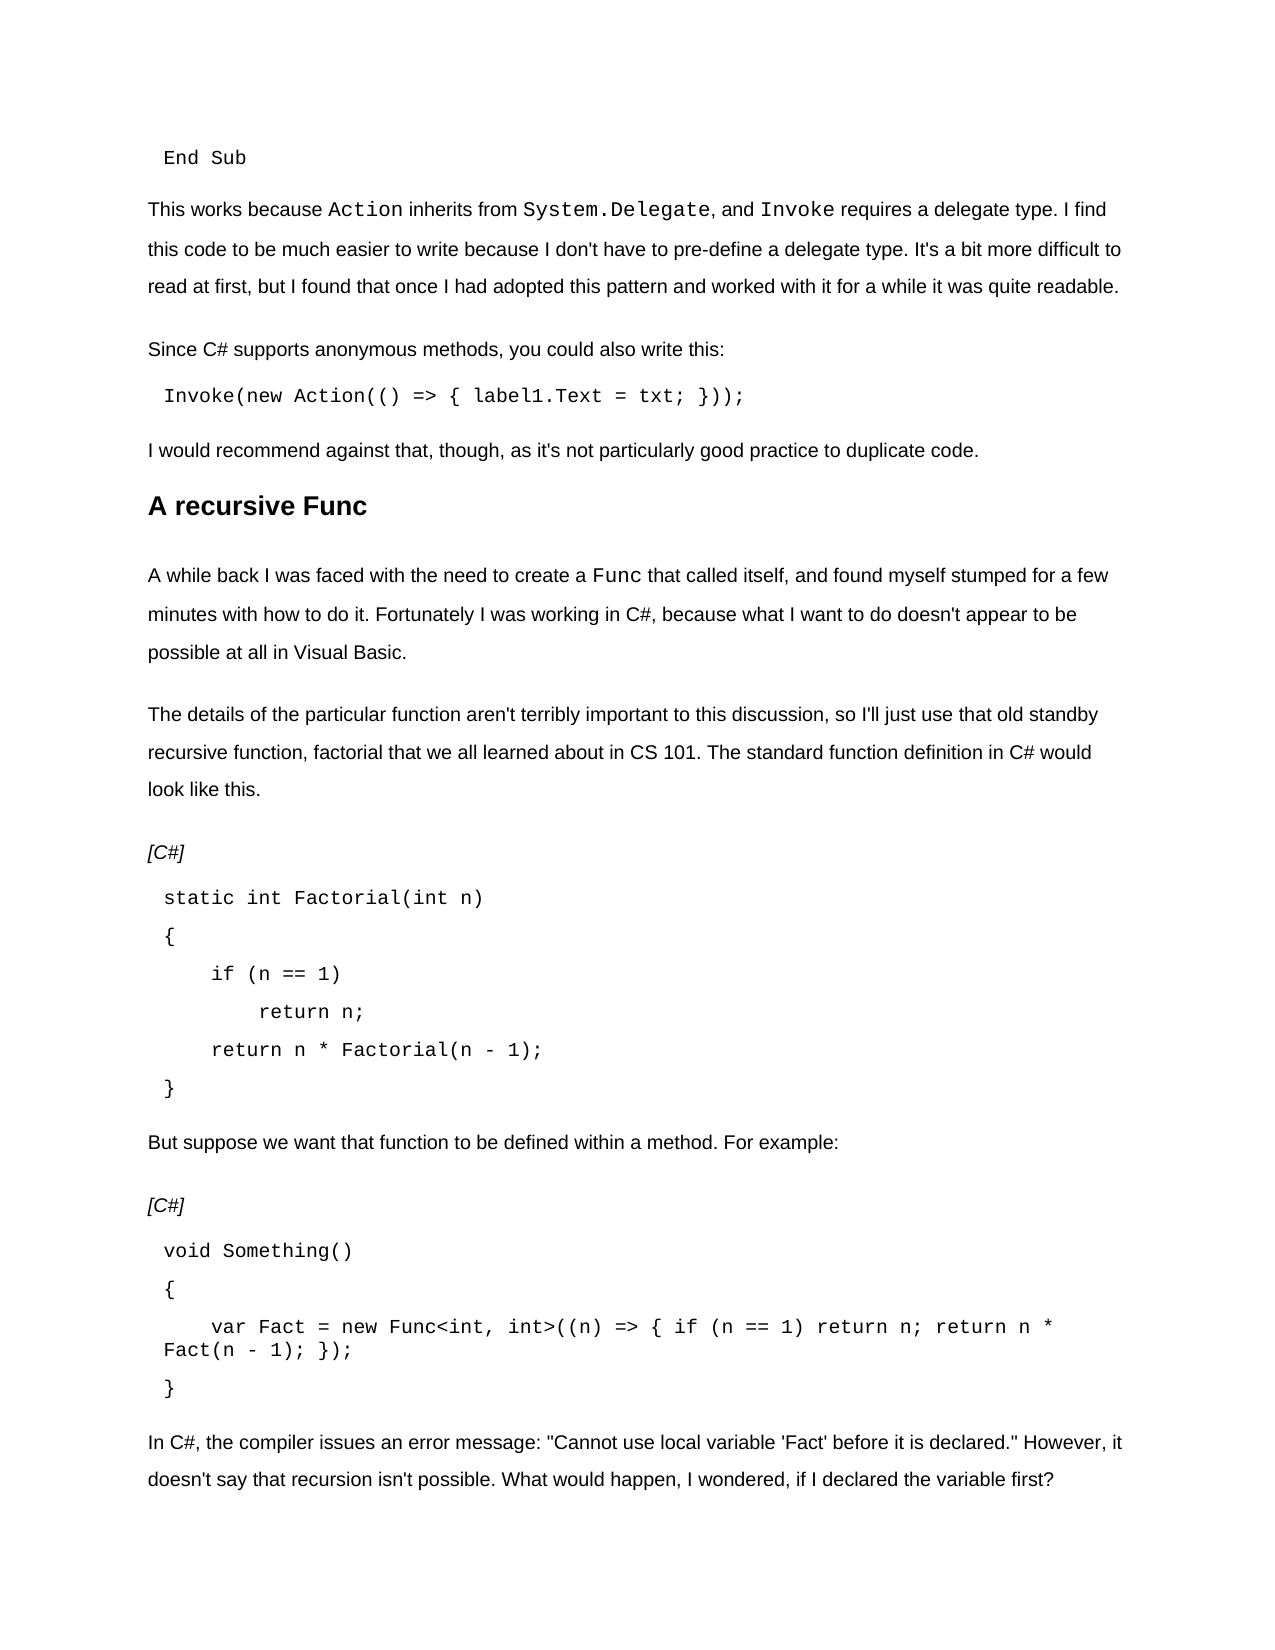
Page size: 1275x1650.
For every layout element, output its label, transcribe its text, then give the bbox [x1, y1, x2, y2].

text return n * Factorial(n - 1); [163, 1040, 1112, 1063]
text Since C# supports anonymous methods, you could also write this: [148, 323, 1127, 361]
text A while back I was faced with the need to create a Func that called itself, and found myself stumped for a few minutes with how to do it. Fortunately I was working in C#, because what I want to do doesn't appear to be possible at all in Visual Basic. [148, 551, 1127, 663]
text This works because Action inherits from System.Delegate, and Invoke requires a delegate type. I find this code to be much easier to write because I don't have to pre-define a delegate type. It's a bit more difficult to read at first, but I found that once I had adopted this pattern and worked with it for a while it was quite readable. [148, 186, 1127, 298]
text void Something() [163, 1241, 1112, 1264]
text But suppose we want that function to be defined within a method. For example: [148, 1116, 1127, 1154]
text } [163, 1378, 1112, 1400]
text } [163, 1078, 1112, 1101]
text return n; [163, 1002, 1112, 1025]
text { [163, 1279, 1112, 1302]
text The details of the particular function aren't terribly important to this discussion, so I'll just use that old standby recursive function, factorial that we all learned about in CS 101. The standard function definition in C# would look like this. [148, 688, 1127, 801]
text End Sub [163, 148, 1112, 170]
text var Fact = new Func<int, int>((n) => { if (n == 1) return n; return n * Fact(n - 1); }); [163, 1317, 1112, 1362]
text A recursive Func [148, 490, 1127, 522]
text { [163, 926, 1112, 949]
text I would recommend against that, though, as it's not particularly good practice to duplicate code. [148, 424, 1127, 461]
text In C#, the compiler issues an error message: "Cannot use local variable 'Fact' before it is declared." However, it doesn't say that recursion isn't possible. What would happen, I wondered, if I declared the variable first? [148, 1416, 1127, 1491]
text [C#] [148, 826, 1127, 863]
text [C#] [148, 1179, 1127, 1216]
text Invoke(new Action(() => { label1.Text = txt; })); [163, 386, 1112, 408]
text static int Factorial(int n) [163, 888, 1112, 911]
text if (n == 1) [163, 964, 1112, 987]
